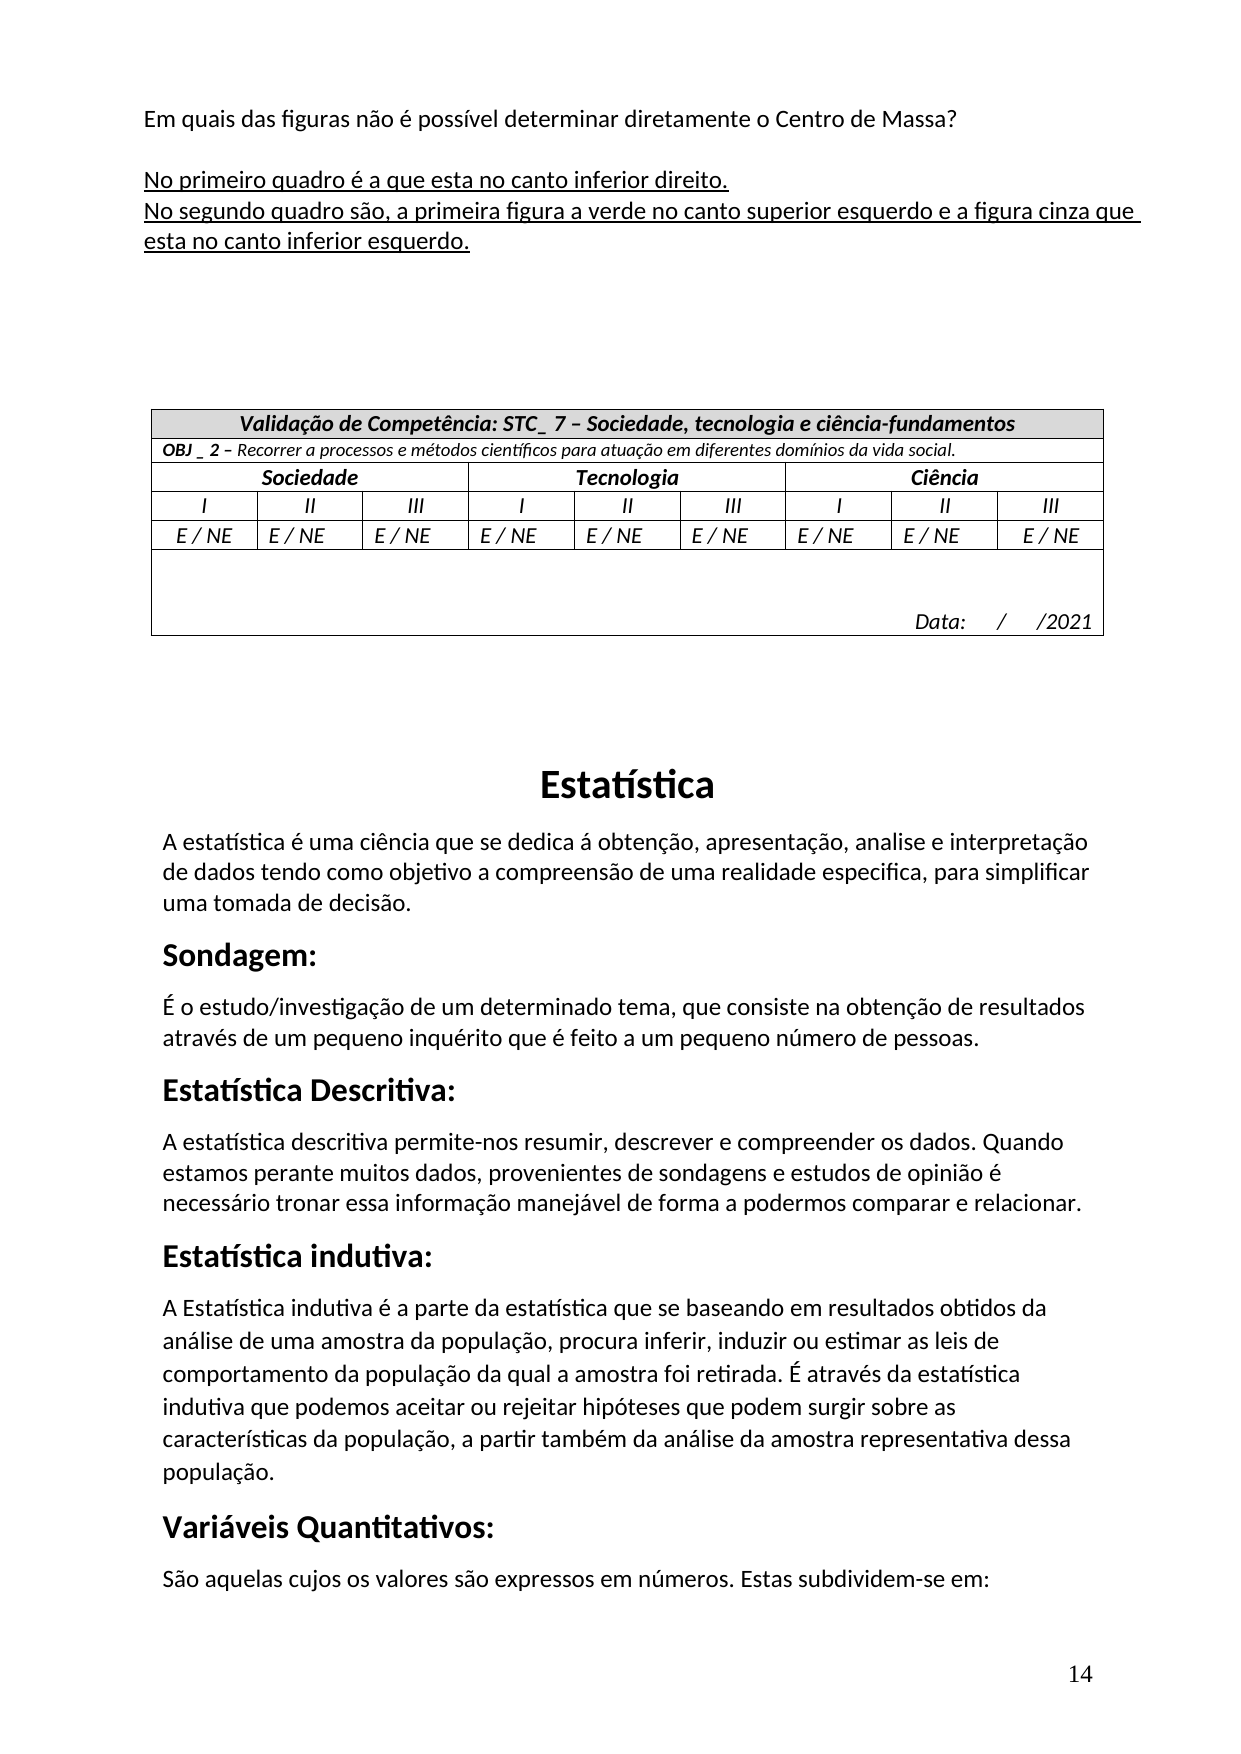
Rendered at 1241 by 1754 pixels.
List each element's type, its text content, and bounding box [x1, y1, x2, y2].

text No segundo quadro são, a primeira figura a verde no canto superior esquerdo e a figura cinza que esta no canto inferior esquerdo. [144, 195, 1144, 256]
table_cell E / NE [363, 521, 468, 549]
table_cell II [892, 492, 997, 520]
table_cell E / NE [469, 521, 574, 549]
table_cell E / NE [258, 521, 362, 549]
table_cell E / NE [681, 521, 785, 549]
table_cell Data: / /2021 [152, 550, 1103, 635]
text Variáveis Quantitativos: [162, 1506, 1092, 1547]
text Estatística Descritiva: [162, 1069, 1092, 1110]
table_cell I [469, 492, 574, 520]
text Sondagem: [162, 934, 1092, 974]
table_cell E / NE [575, 521, 680, 549]
table_cell III [681, 492, 785, 520]
text A estatística descritiva permite-nos resumir, descrever e compreender os dados. Quando estamos perante muitos dados, provenientes de sondagens e estudos de opinião é necessário tronar essa informação manejável de forma a podermos comparar e relacionar. [162, 1126, 1092, 1218]
table_cell E / NE [152, 521, 257, 549]
text A estatística é uma ciência que se dedica á obtenção, apresentação, analise e interpretação de dados tendo como objetivo a compreensão de uma realidade especifica, para simplificar uma tomada de decisão. [162, 826, 1092, 917]
text É o estudo/investigação de um determinado tema, que consiste na obtenção de resultados através de um pequeno inquérito que é feito a um pequeno número de pessoas. [162, 991, 1092, 1052]
table_cell II [258, 492, 362, 520]
table_cell I [786, 492, 891, 520]
table_cell E / NE [786, 521, 891, 549]
text A Estatística indutiva é a parte da estatística que se baseando em resultados obtidos da análise de uma amostra da população, procura inferir, induzir ou estimar as leis de comportamento da população da qual a amostra foi retirada. É através da estatística indutiva que podemos aceitar ou rejeitar hipóteses que podem surgir sobre as características da população, a partir também da análise da amostra representativa dessa população. [162, 1292, 1092, 1487]
table_cell E / NE [892, 521, 997, 549]
table_cell Tecnologia [469, 463, 785, 491]
text Estatística [162, 758, 1092, 809]
text Estatística indutiva: [162, 1234, 1092, 1275]
table_cell II [575, 492, 680, 520]
table_cell OBJ _ 2 – Recorrer a processos e métodos científicos para atuação em diferentes domínios da vida social. [152, 439, 1103, 462]
text Em quais das figuras não é possível determinar diretamente o Centro de Massa? [144, 103, 1144, 134]
text No primeiro quadro é a que esta no canto inferior direito. [144, 164, 1144, 195]
table_cell III [998, 492, 1103, 520]
table_cell III [363, 492, 468, 520]
table_cell Sociedade [152, 463, 468, 491]
table_cell I [152, 492, 257, 520]
table_header Validação de Competência: STC_ 7 – Sociedade, tecnologia e ciência-fundamentos [152, 410, 1103, 438]
table_cell E / NE [998, 521, 1103, 549]
table_cell Ciência [786, 463, 1103, 491]
text São aquelas cujos os valores são expressos em números. Estas subdividem-se em: [162, 1563, 1092, 1594]
